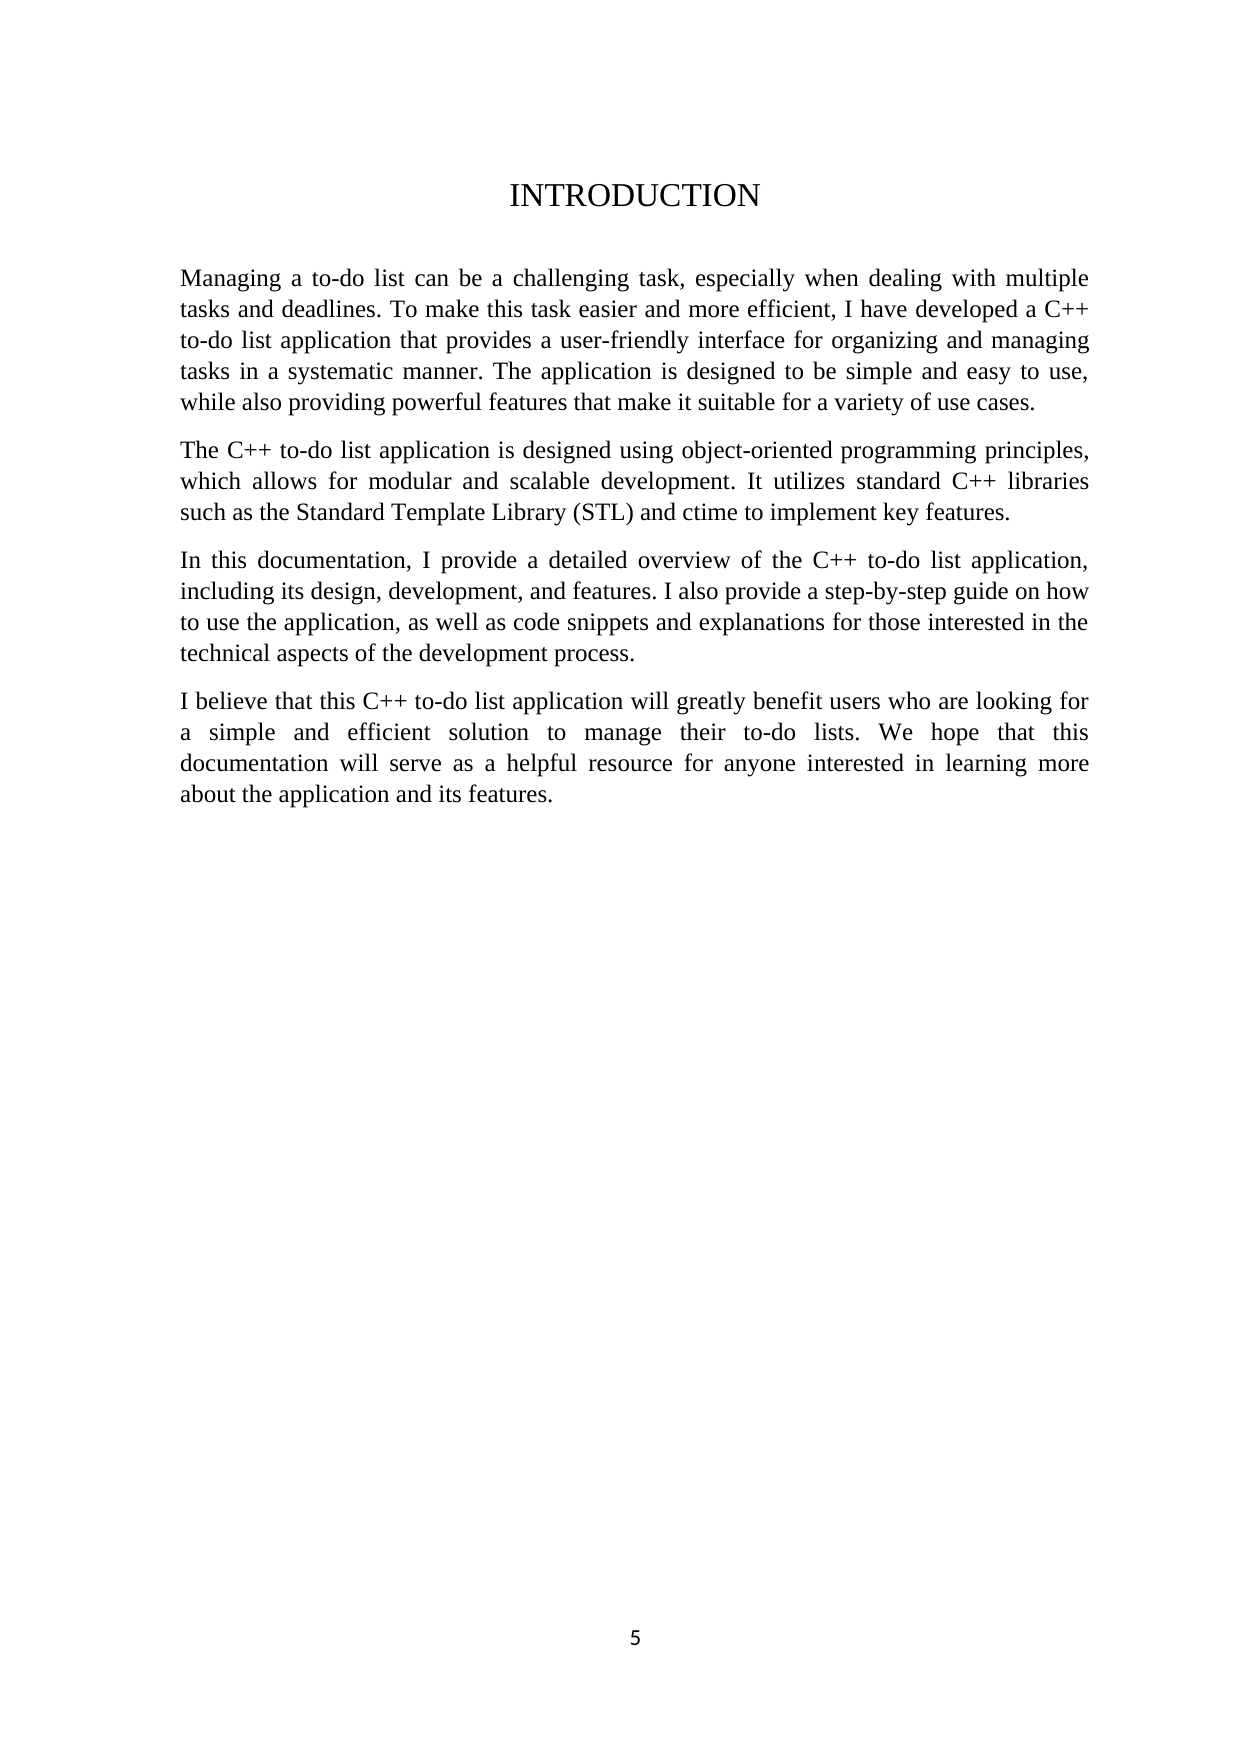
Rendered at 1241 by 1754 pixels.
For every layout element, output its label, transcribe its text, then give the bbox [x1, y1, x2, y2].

text Managing a to-do list can be a challenging task, especially when dealing with multiple tasks and deadlines. To make this task easier and more efficient, I have developed a C++ to-do list application that provides a user-friendly interface for organizing and managing tasks in a systematic manner. The application is designed to be simple and easy to use, while also providing powerful features that make it suitable for a variety of use cases. [180, 263, 1090, 416]
text In this documentation, I provide a detailed overview of the C++ to-do list application, including its design, development, and features. I also provide a step-by-step guide on how to use the application, as well as code snippets and explanations for those interested in the technical aspects of the development process. [180, 545, 1090, 667]
text I believe that this C++ to-do list application will greatly benefit users who are looking for a simple and efficient solution to manage their to-do lists. We hope that this documentation will serve as a helpful resource for anyone interested in learning more about the application and its features. [180, 686, 1090, 808]
subtitle INTRODUCTION [180, 175, 1090, 213]
text The C++ to-do list application is designed using object-oriented programming principles, which allows for modular and scalable development. It utilizes standard C++ libraries such as the Standard Template Library (STL) and ctime to implement key features. [180, 435, 1090, 526]
